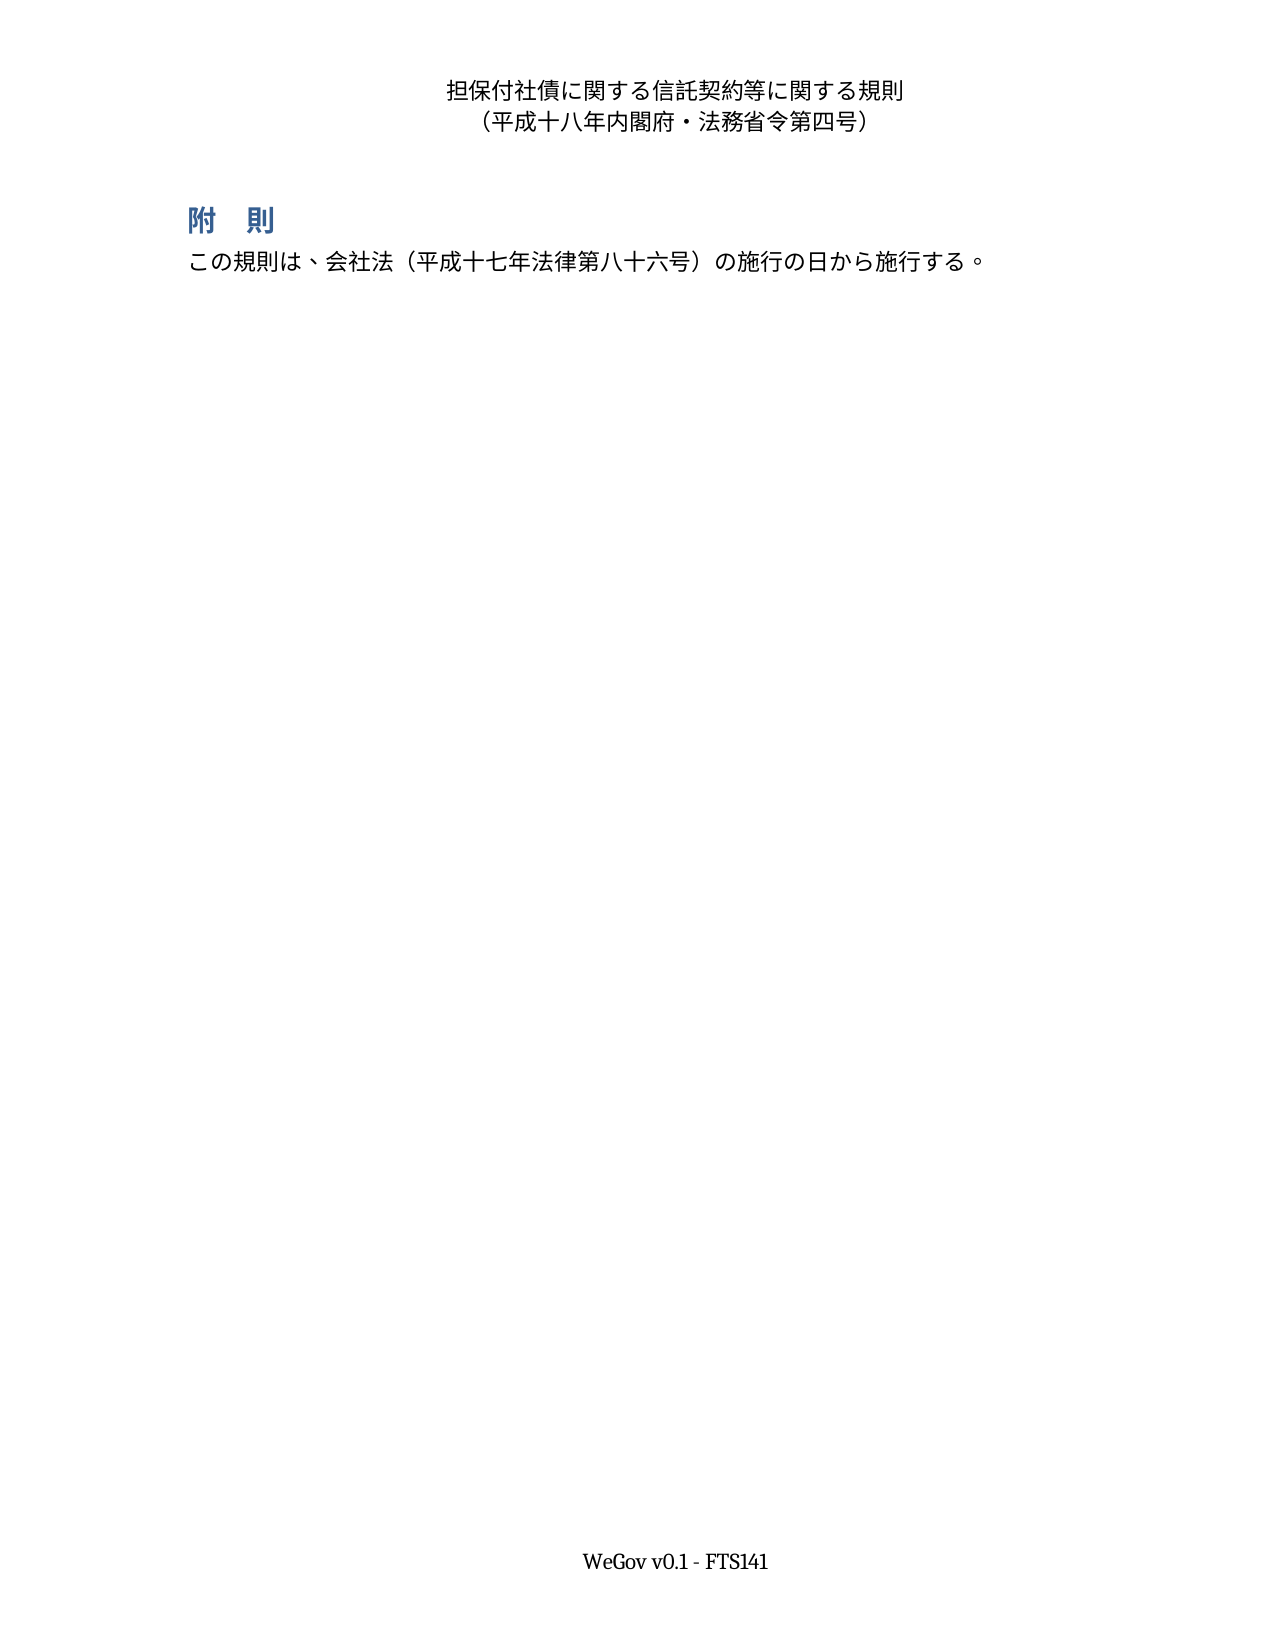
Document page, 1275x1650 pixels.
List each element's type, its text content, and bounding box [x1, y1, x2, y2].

text この規則は、会社法（平成十七年法律第八十六号）の施行の日から施行する。 [187, 246, 1087, 277]
subtitle 附 則 [187, 200, 1087, 240]
